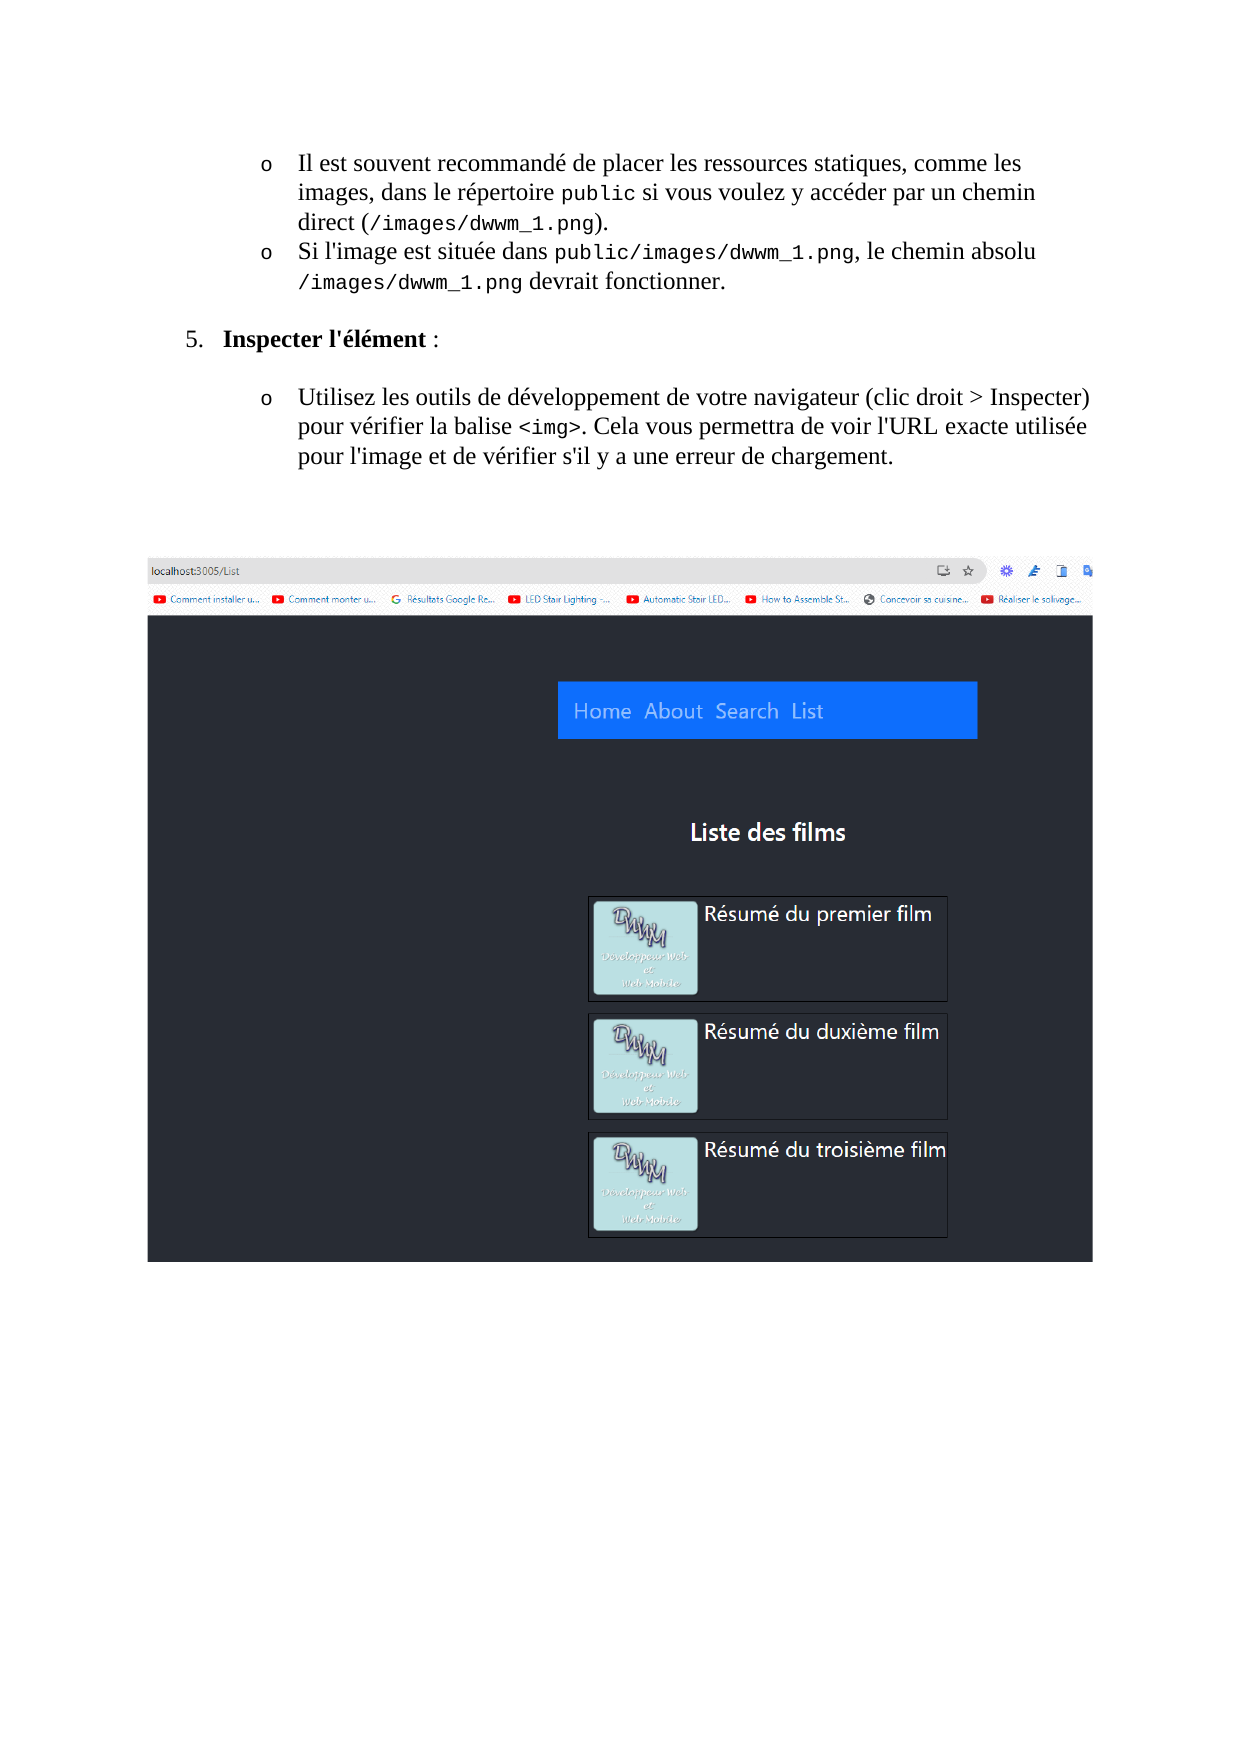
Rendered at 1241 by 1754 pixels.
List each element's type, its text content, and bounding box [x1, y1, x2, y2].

list Inspecter l'élément : [185, 324, 1093, 353]
list Utilisez les outils de développement de votre navigateur (clic droit > Inspecter) pour vérifier la balise <img>. Cela vous permettra de voir l'URL exacte utilisée pour l'image et de vérifier s'il y a une erreur de chargement. [260, 382, 1093, 470]
list Si l'image est située dans public/images/dwwm_1.png, le chemin absolu /images/dwwm_1.png devrait fonctionner. [260, 236, 1093, 296]
picture [147, 556, 1093, 1262]
list Il est souvent recommandé de placer les ressources statiques, comme les images, dans le répertoire public si vous voulez y accéder par un chemin direct (/images/dwwm_1.png). [260, 148, 1093, 236]
